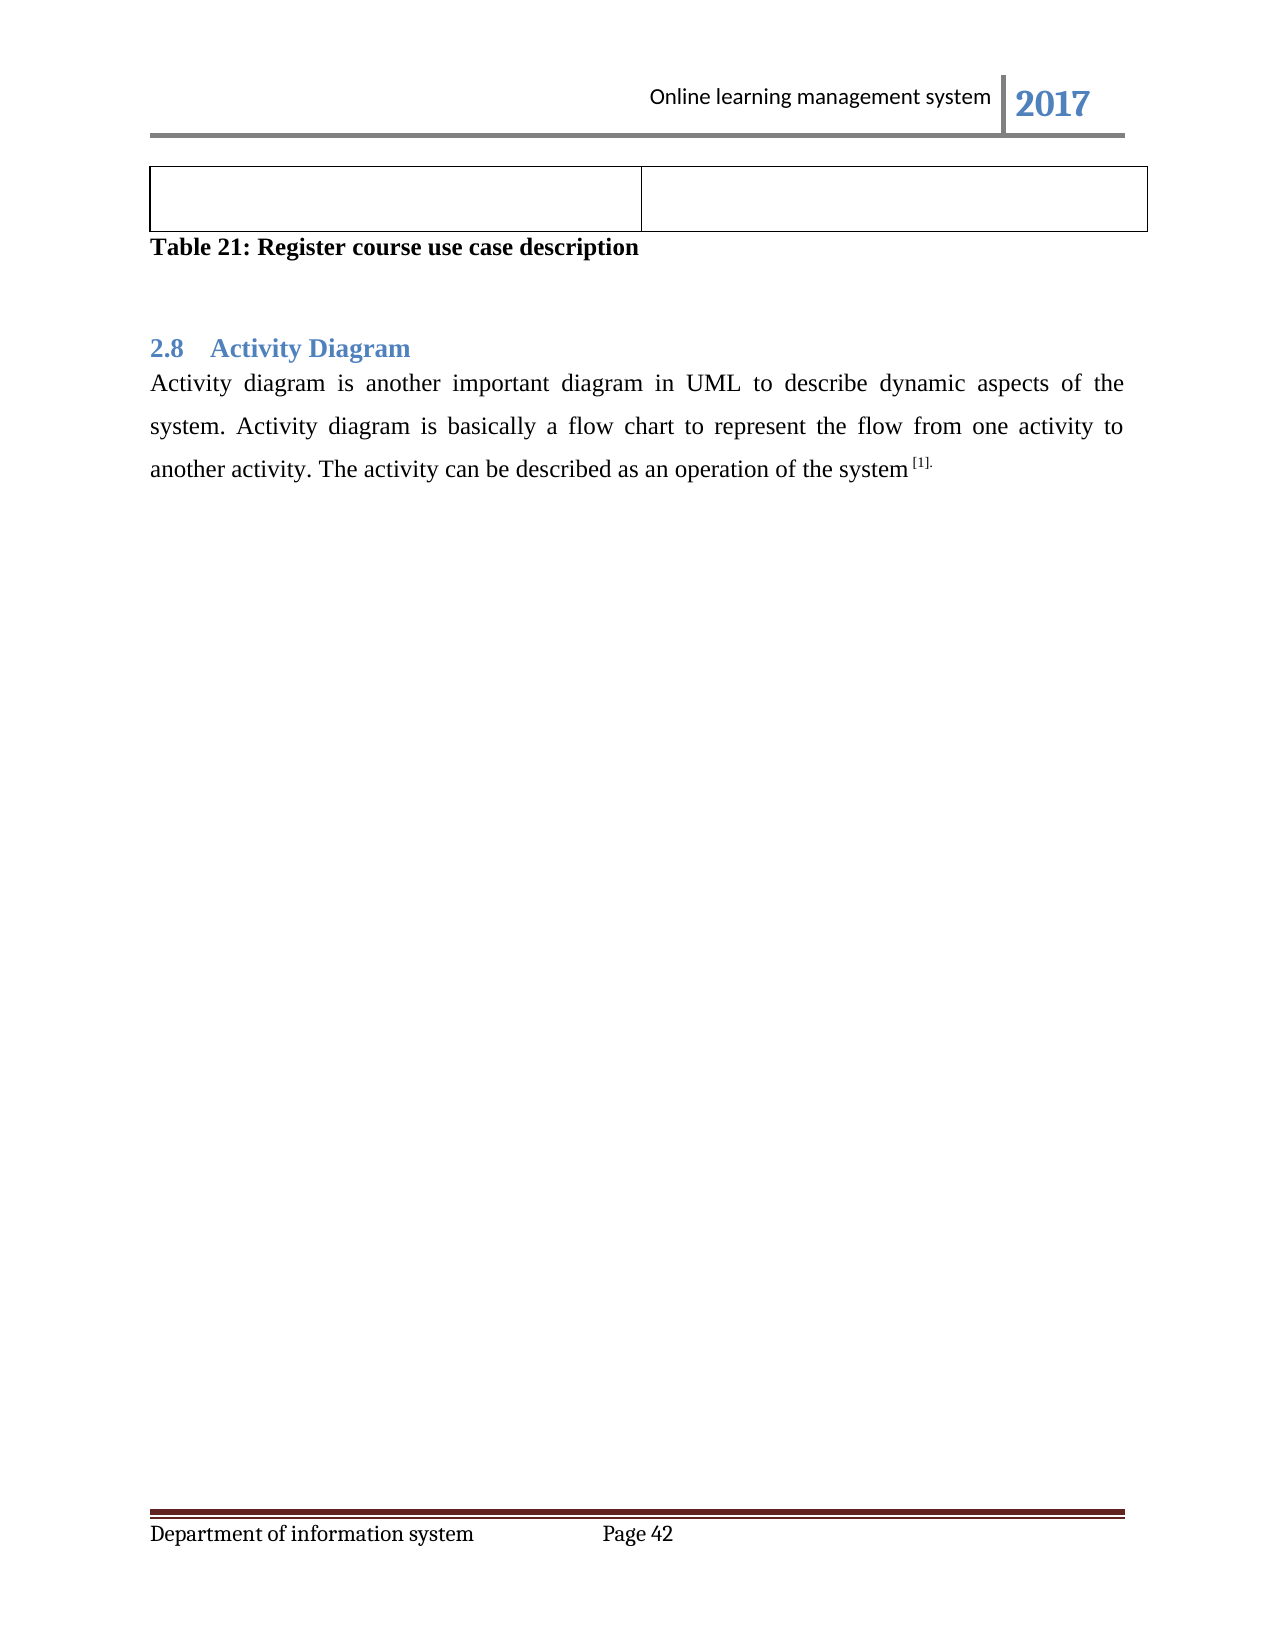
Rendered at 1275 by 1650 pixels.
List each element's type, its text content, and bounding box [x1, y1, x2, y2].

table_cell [151, 167, 641, 231]
text Activity diagram is another important diagram in UML to describe dynamic aspects of the system. Activity diagram is basically a flow chart to represent the flow from one activity to another activity. The activity can be described as an operation of the system [1]. [150, 368, 1125, 483]
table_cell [642, 167, 1147, 231]
subtitle Activity Diagram [150, 332, 1125, 363]
